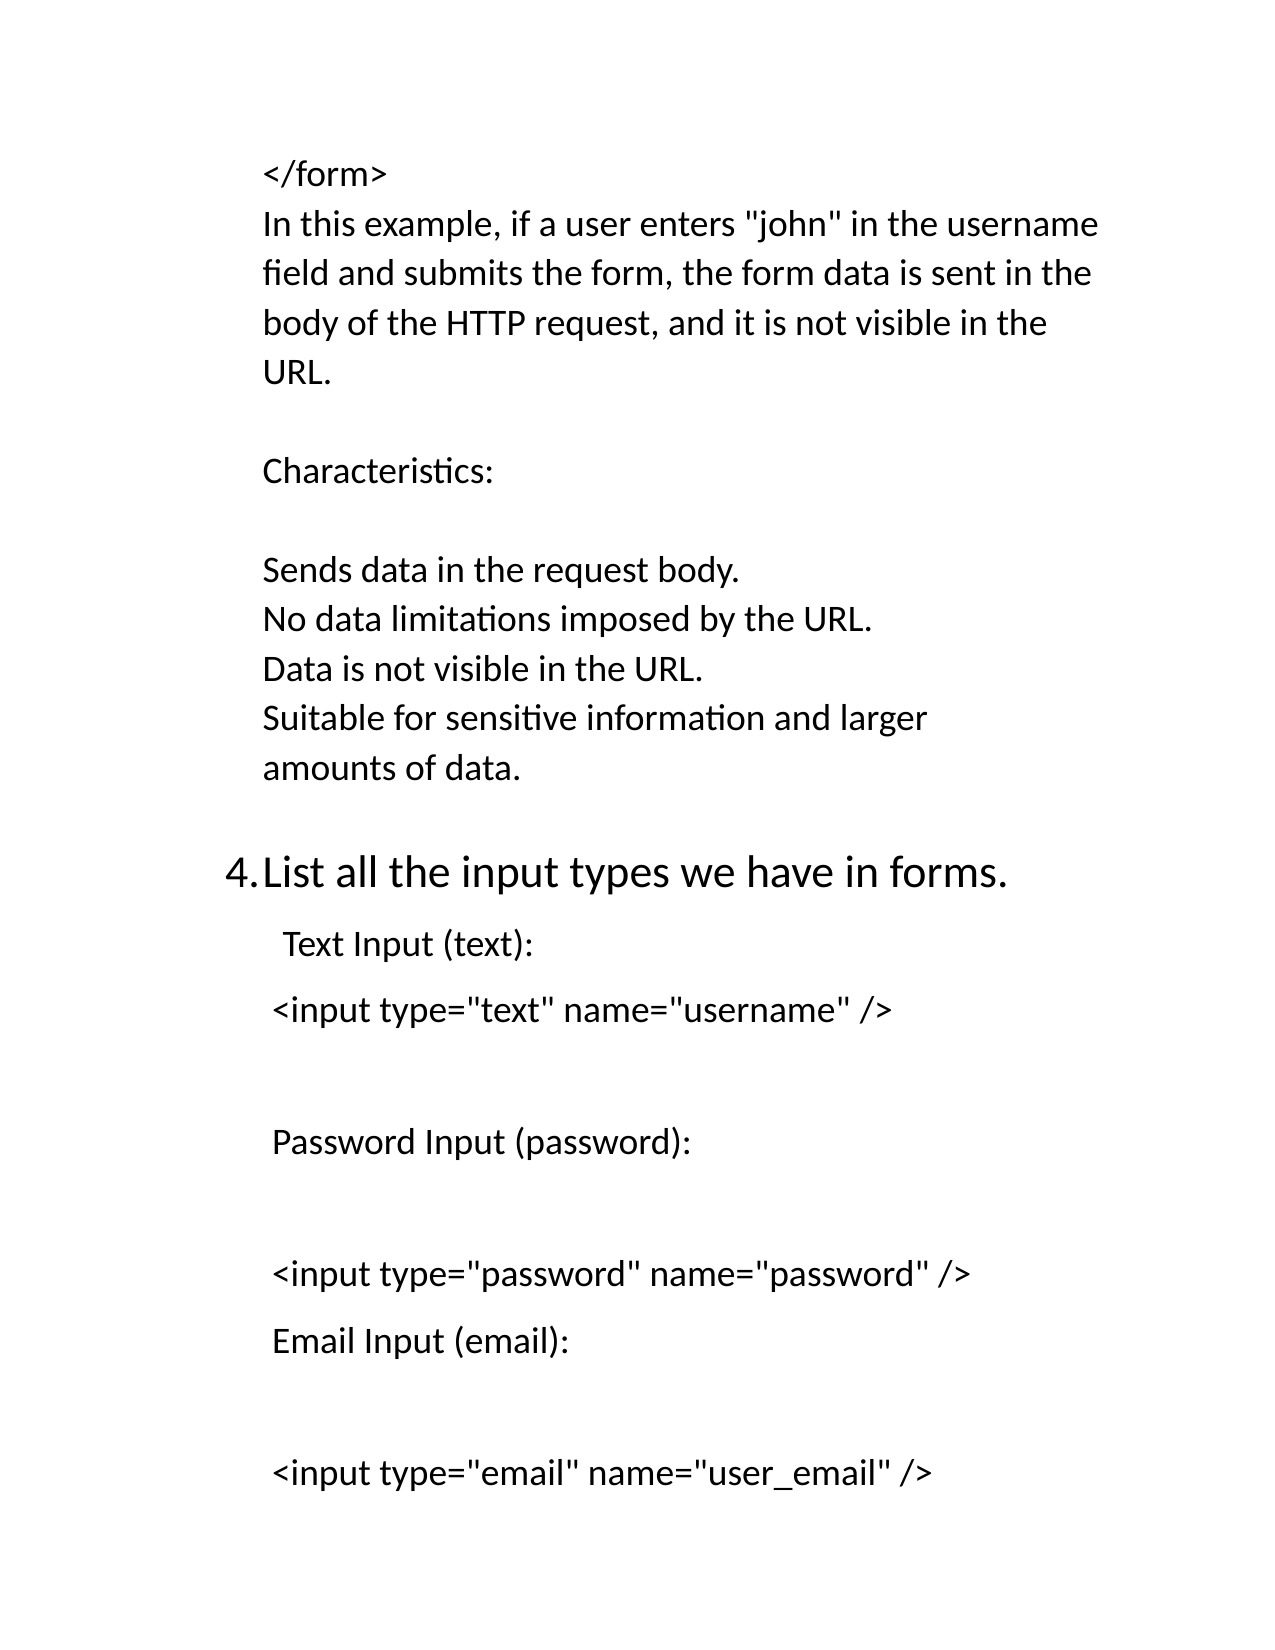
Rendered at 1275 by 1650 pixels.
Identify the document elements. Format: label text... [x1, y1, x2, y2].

text Password Input (password): [272, 1118, 1125, 1164]
text Text Input (text): [272, 920, 1125, 966]
list In this example, if a user enters "john" in the username field and submits the form, the form data is sent in the body of the HTTP request, and it is not visible in the URL. [262, 199, 1125, 394]
text Email Input (email): [272, 1317, 1125, 1362]
list List all the input types we have in forms. [225, 843, 1125, 899]
text <input type="email" name="user_email" /> [272, 1449, 1125, 1495]
list </form> [262, 150, 1125, 196]
list No data limitations imposed by the URL. [262, 595, 1125, 641]
text <input type="text" name="username" /> [272, 986, 1125, 1032]
text <input type="password" name="password" /> [272, 1250, 1125, 1296]
list Suitable for sensitive information and larger amounts of data. [262, 694, 1125, 789]
list Data is not visible in the URL. [262, 645, 1125, 691]
list Characteristics: [262, 447, 1125, 493]
list Sends data in the request body. [262, 546, 1125, 592]
